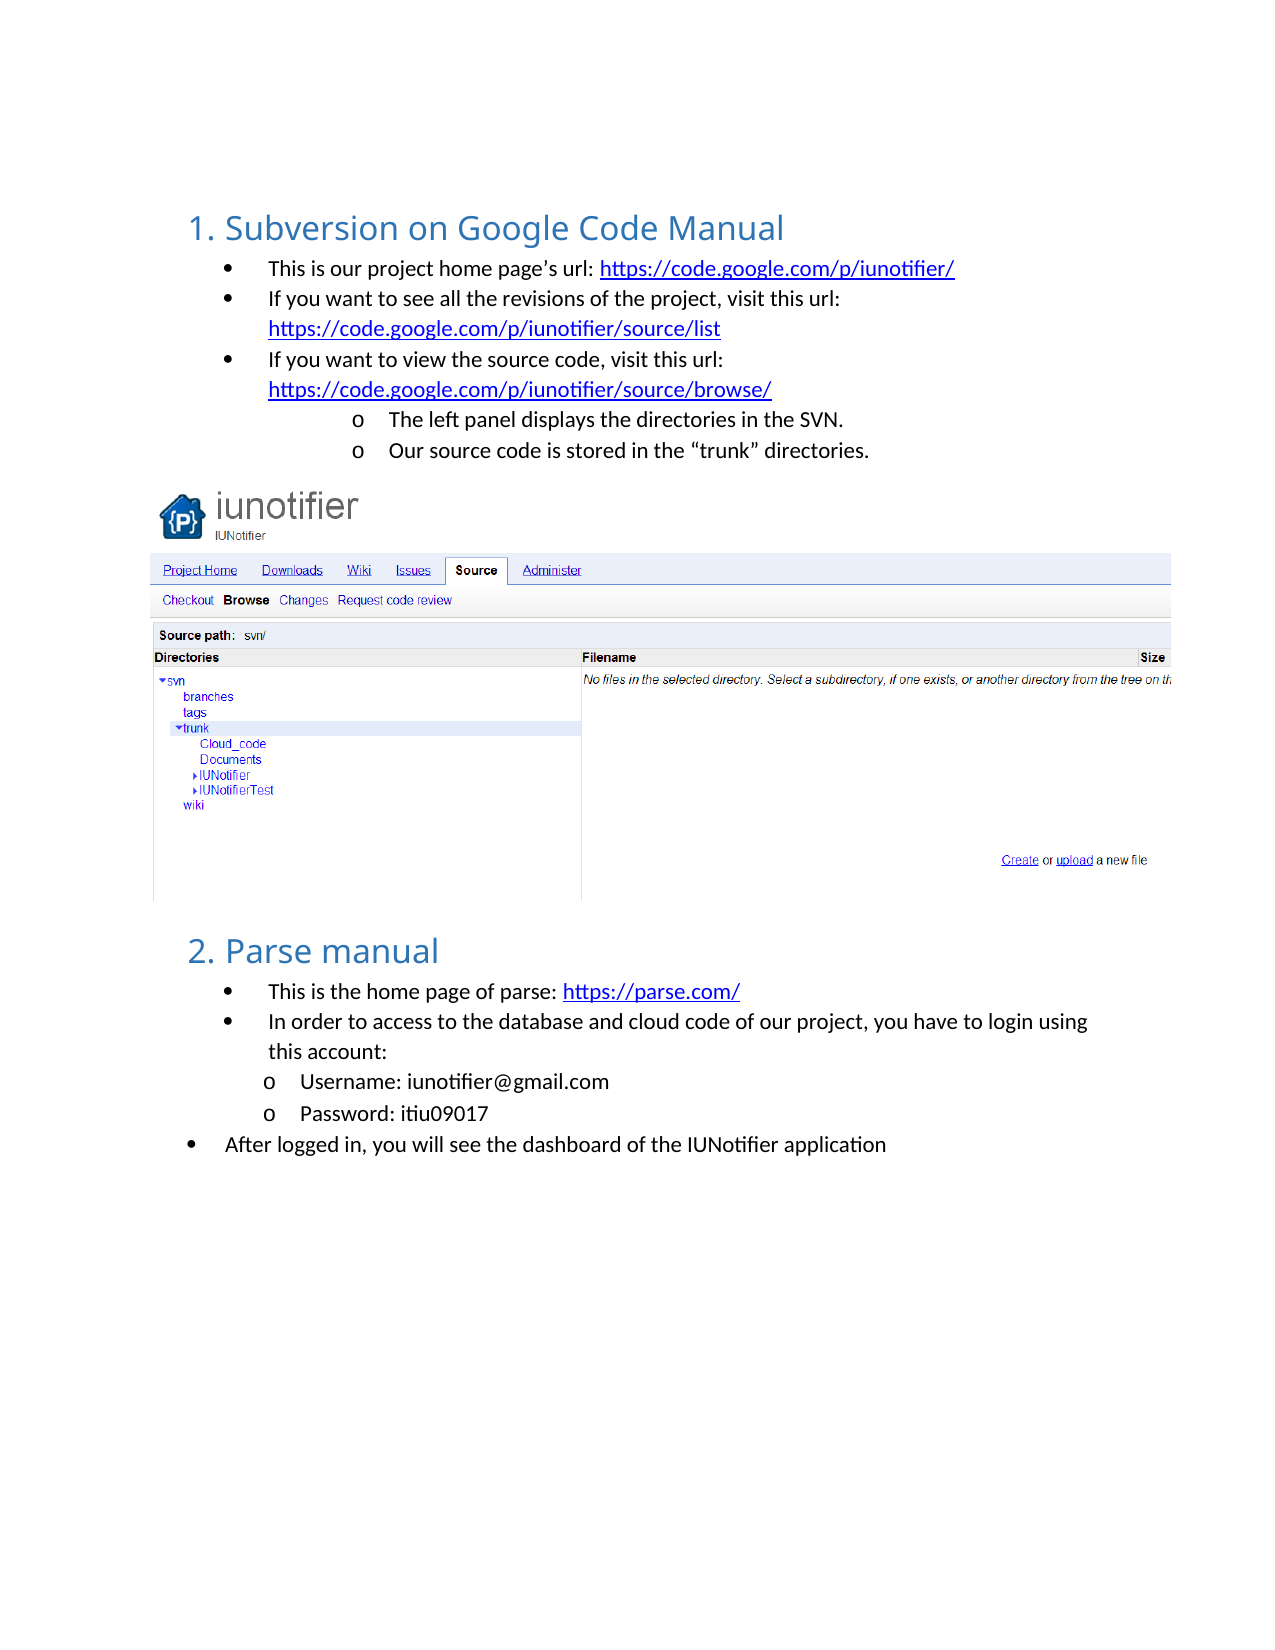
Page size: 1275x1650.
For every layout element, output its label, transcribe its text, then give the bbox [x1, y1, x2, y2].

list This is our project home page’s url: https://code.google.com/p/iunotifier/ [224, 254, 1125, 282]
subtitle Parse manual [187, 928, 1125, 973]
subtitle Subversion on Google Code Manual [187, 205, 1125, 251]
list This is the home page of parse: https://parse.com/ [224, 977, 1125, 1005]
list After logged in, you will see the dashboard of the IUNotifier application [187, 1130, 1125, 1158]
list Username: iunotifier@gmail.com [262, 1067, 1125, 1097]
list If you want to view the source code, visit this url: https://code.google.com/p/iunotifier/source/browse/ [224, 345, 1125, 403]
picture [150, 484, 1172, 901]
list If you want to see all the revisions of the project, visit this url: https://code.google.com/p/iunotifier/source/list [224, 284, 1125, 343]
list Our source code is stored in the “trunk” directories. [351, 437, 1125, 466]
list Password: itiu09017 [262, 1099, 1125, 1128]
list The left panel displays the directories in the SVN. [351, 405, 1125, 434]
list In order to access to the database and cloud code of our project, you have to login using this account: [224, 1007, 1125, 1065]
